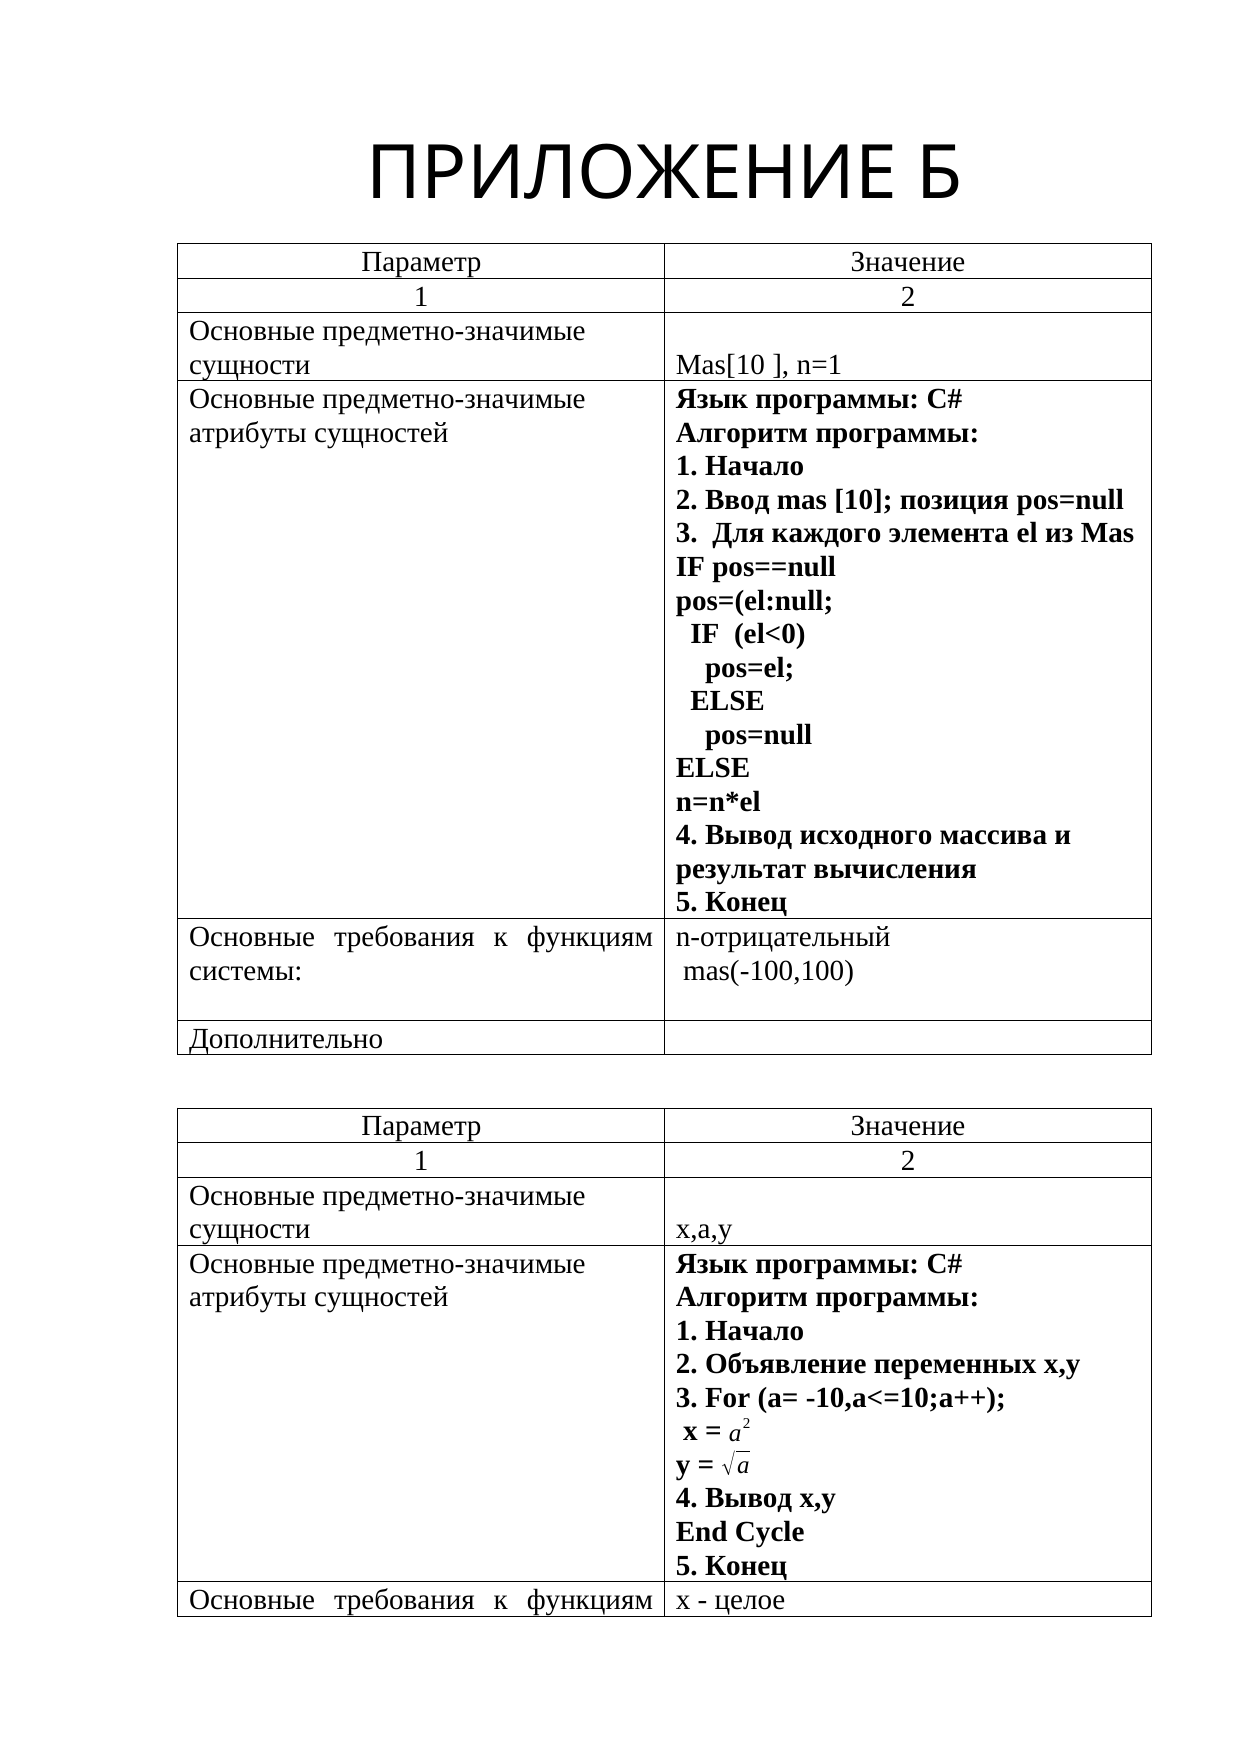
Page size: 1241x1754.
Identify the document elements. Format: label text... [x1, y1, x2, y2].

table_cell Язык программы: С# Алгоритм программы: 1. Начало 2. Объявление переменных x,y 3. For (a= -10,a<=10;a++); x = y = 4. Вывод x,y End Cycle 5. Конец [665, 1246, 1151, 1581]
table_cell Основные требования к функциям системы: [178, 919, 664, 1020]
table_cell Основные предметно-значимые атрибуты сущностей [178, 381, 664, 918]
table_cell Основные предметно-значимые сущности [178, 313, 664, 380]
table_cell Основные требования к функциям системы: [178, 1582, 664, 1616]
table_cell Дополнительно [178, 1021, 664, 1054]
table_header Параметр [178, 1109, 664, 1142]
table_cell 1 [178, 1143, 664, 1177]
table_cell Язык программы: С# Алгоритм программы: 1. Начало 2. Ввод mas [10]; позиция pos=null 3. Для каждого элемента el из Mas IF pos==null pos=(el:null; IF (el<0) pos=el; ELSE pos=null ELSE n=n*el 4. Вывод исходного массива и результат вычисления 5. Конец [665, 381, 1151, 918]
table_cell Mas[10 ], n=1 [665, 313, 1151, 380]
table_cell 2 [665, 1143, 1151, 1177]
table_cell x,a,y [665, 1178, 1151, 1245]
text ПРИЛОЖЕНИЕ Б [177, 118, 1152, 220]
table_cell 1 [178, 279, 664, 312]
table_cell 2 [665, 279, 1151, 312]
table_header Параметр [178, 244, 664, 278]
table_cell Основные предметно-значимые атрибуты сущностей [178, 1246, 664, 1581]
table_cell [665, 1021, 1151, 1054]
table_cell x - целое a - десятичное y - дробное [665, 1582, 1151, 1616]
table_cell Основные предметно-значимые сущности [178, 1178, 664, 1245]
table_cell n-отрицательный mas(-100,100) [665, 919, 1151, 1020]
table_header Значение [665, 244, 1151, 278]
table_header Значение [665, 1109, 1151, 1142]
